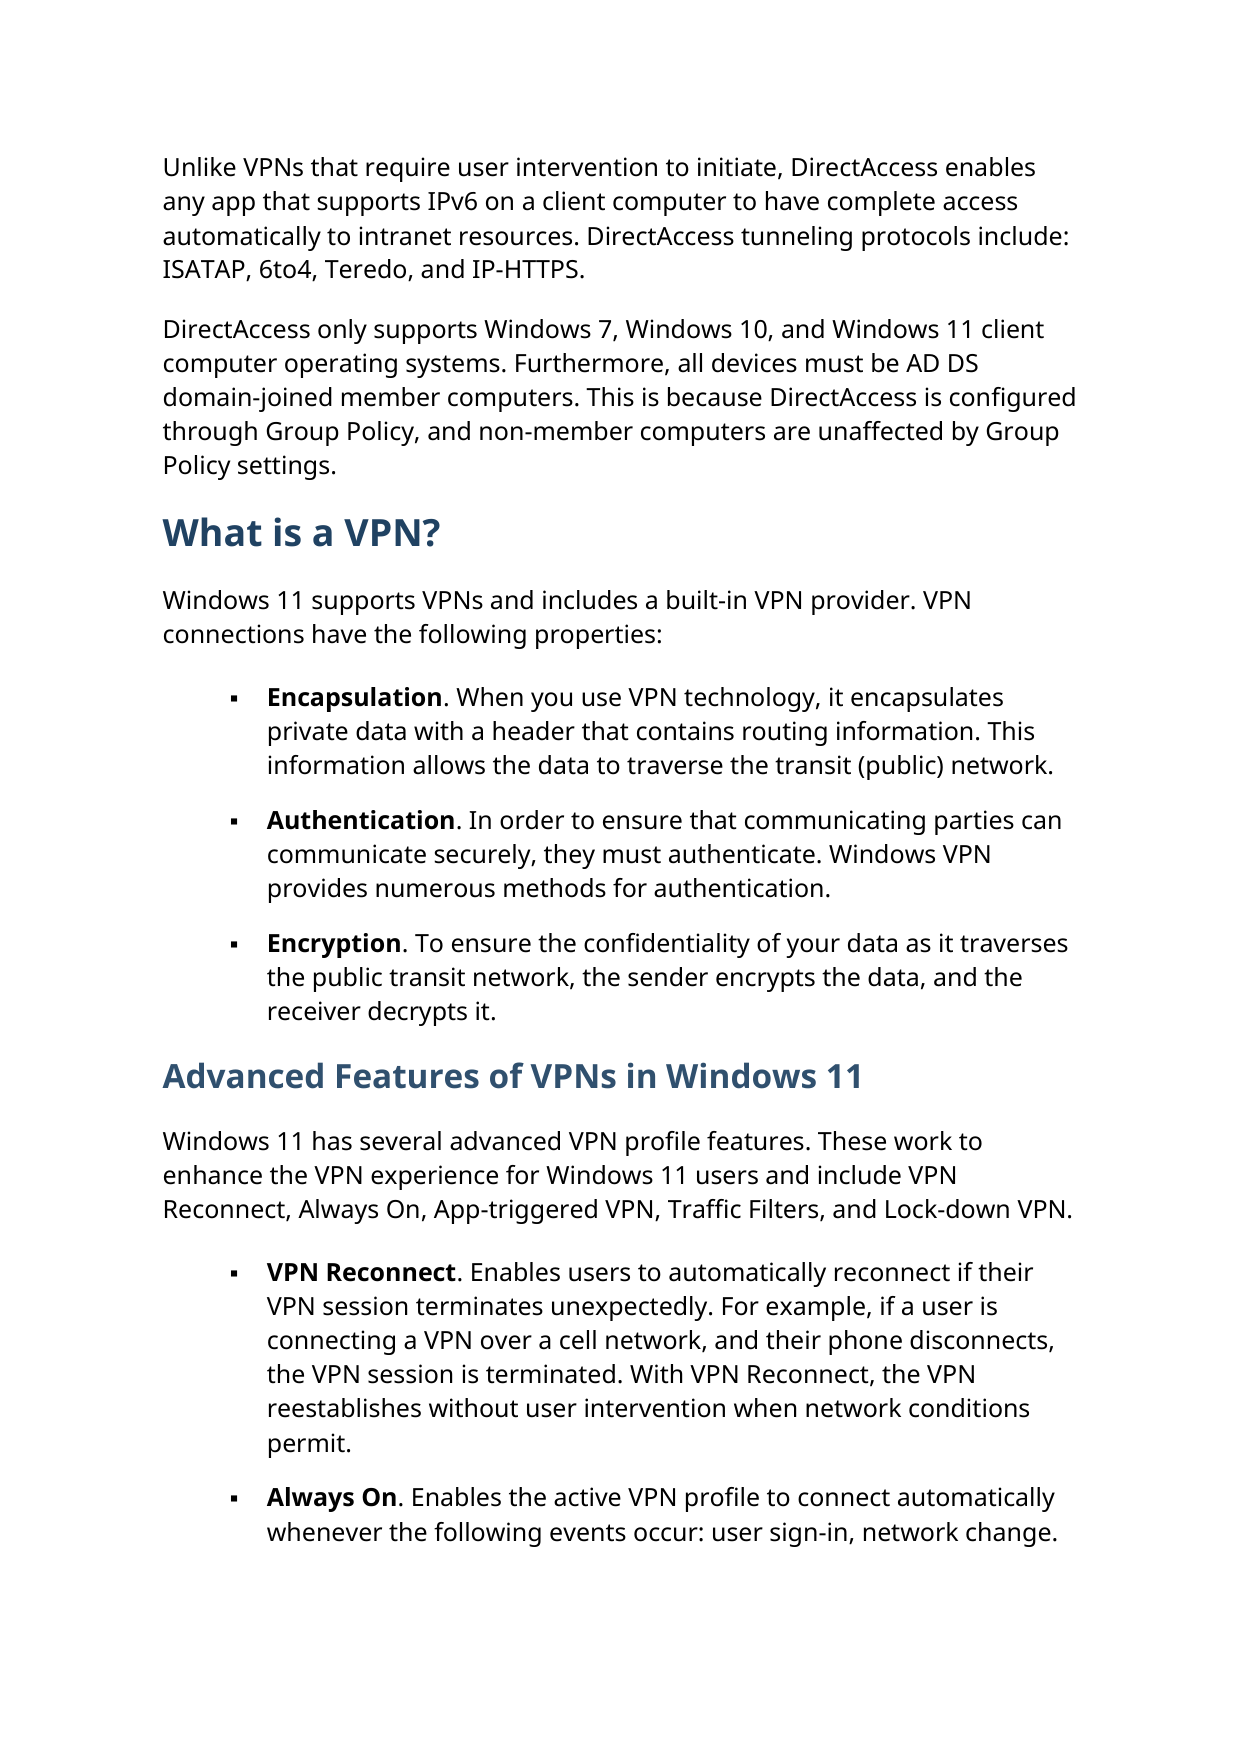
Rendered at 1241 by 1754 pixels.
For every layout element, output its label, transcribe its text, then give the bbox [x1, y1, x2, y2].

list Encryption. To ensure the confidentiality of your data as it traverses the public transit network, the sender encrypts the data, and the receiver decrypts it. [229, 926, 1078, 1028]
list Always On. Enables the active VPN profile to connect automatically whenever the following events occur: user sign-in, network change. [229, 1480, 1078, 1548]
text What is a VPN? [162, 507, 1078, 558]
list VPN Reconnect. Enables users to automatically reconnect if their VPN session terminates unexpectedly. For example, if a user is connecting a VPN over a cell network, and their phone disconnects, the VPN session is terminated. With VPN Reconnect, the VPN reestablishes without user intervention when network conditions permit. [229, 1255, 1078, 1459]
list Authentication. In order to ensure that communicating parties can communicate securely, they must authenticate. Windows VPN provides numerous methods for authentication. [229, 803, 1078, 905]
text Windows 11 supports VPNs and includes a built-in VPN provider. VPN connections have the following properties: [162, 583, 1078, 651]
text Advanced Features of VPNs in Windows 11 [162, 1053, 1078, 1098]
text DirectAccess only supports Windows 7, Windows 10, and Windows 11 client computer operating systems. Furthermore, all devices must be AD DS domain-joined member computers. This is because DirectAccess is configured through Group Policy, and non-member computers are unaffected by Group Policy settings. [162, 311, 1078, 482]
list Encapsulation. When you use VPN technology, it encapsulates private data with a header that contains routing information. This information allows the data to traverse the transit (public) network. [229, 680, 1078, 782]
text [162, 150, 1078, 286]
text Windows 11 has several advanced VPN profile features. These work to enhance the VPN experience for Windows 11 users and include VPN Reconnect, Always On, App-triggered VPN, Traffic Filters, and Lock-down VPN. [162, 1123, 1078, 1226]
